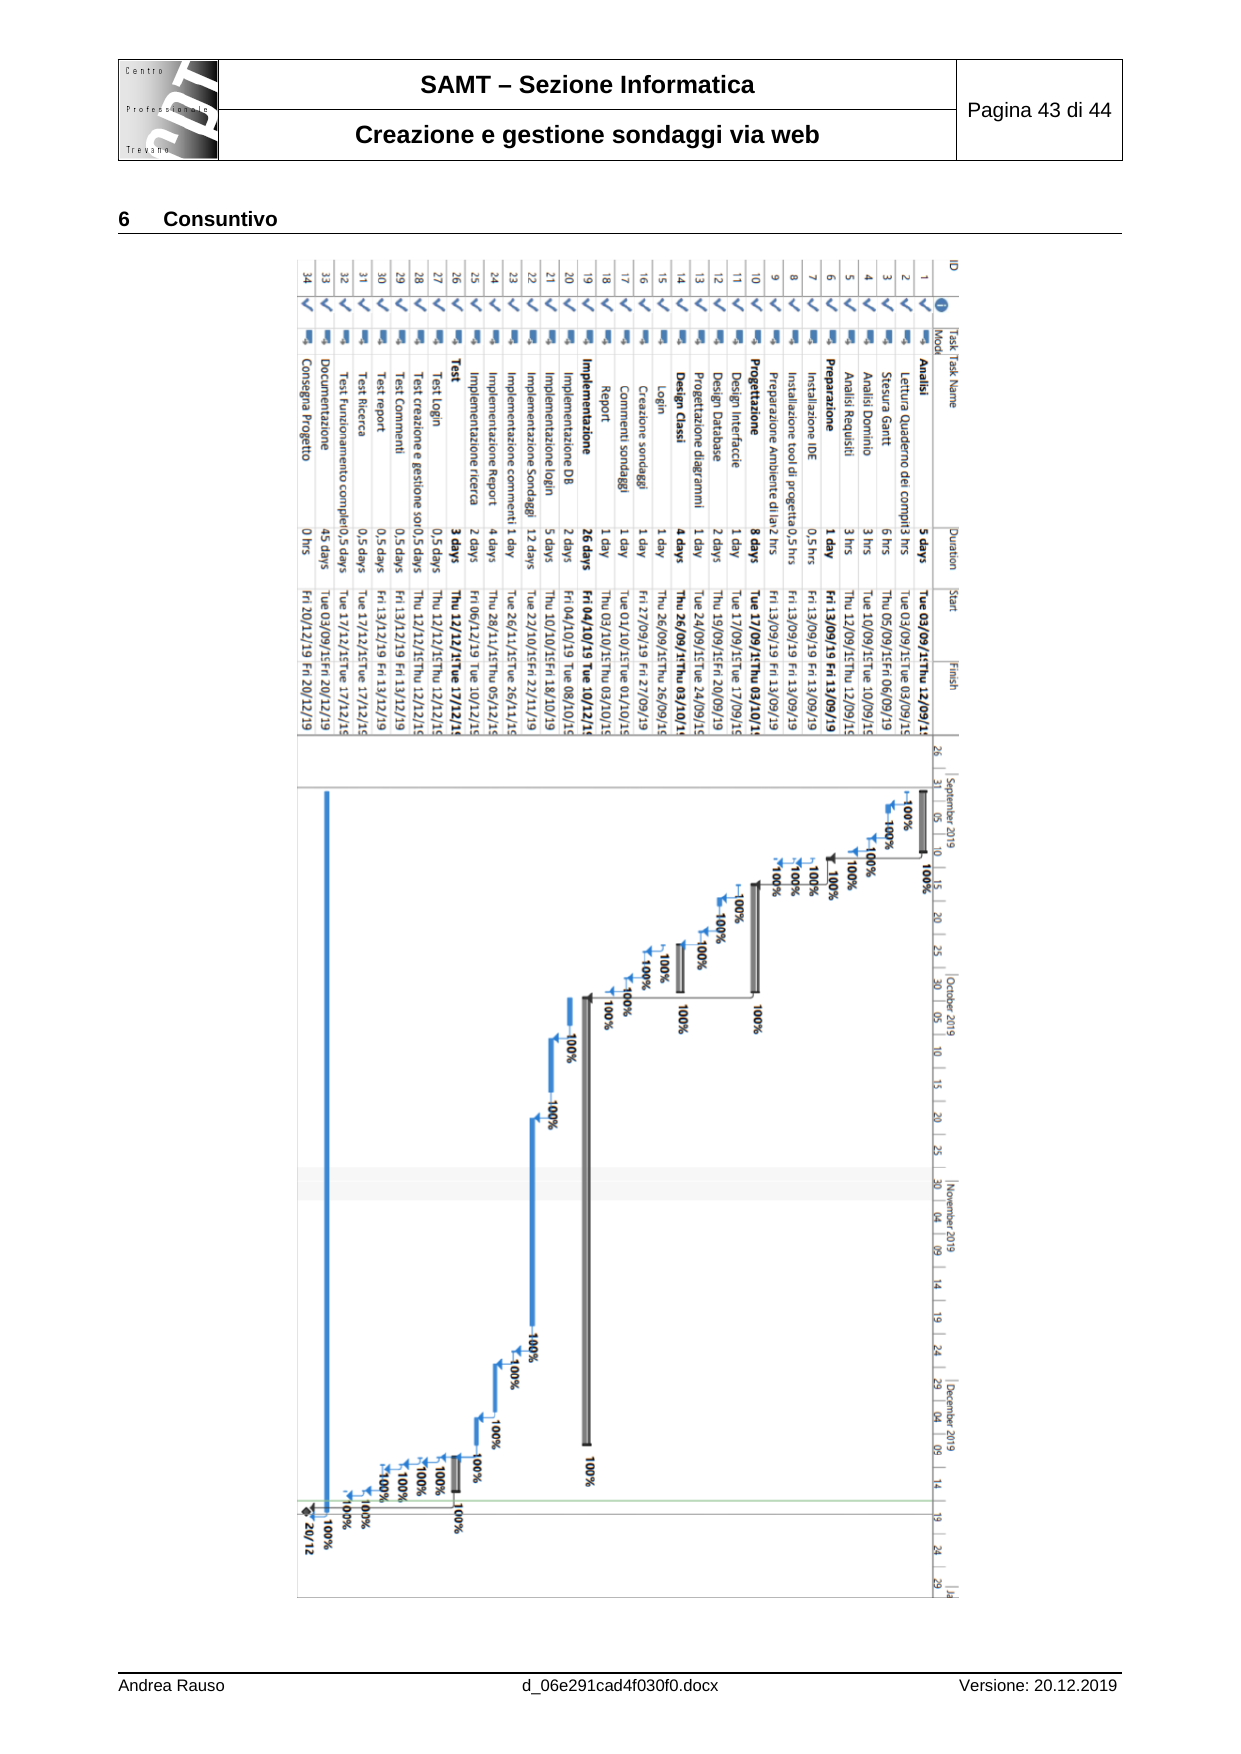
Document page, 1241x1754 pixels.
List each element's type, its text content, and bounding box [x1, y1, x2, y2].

subtitle Consuntivo [118, 207, 1122, 233]
picture [118, 60, 218, 159]
picture [297, 261, 959, 1597]
